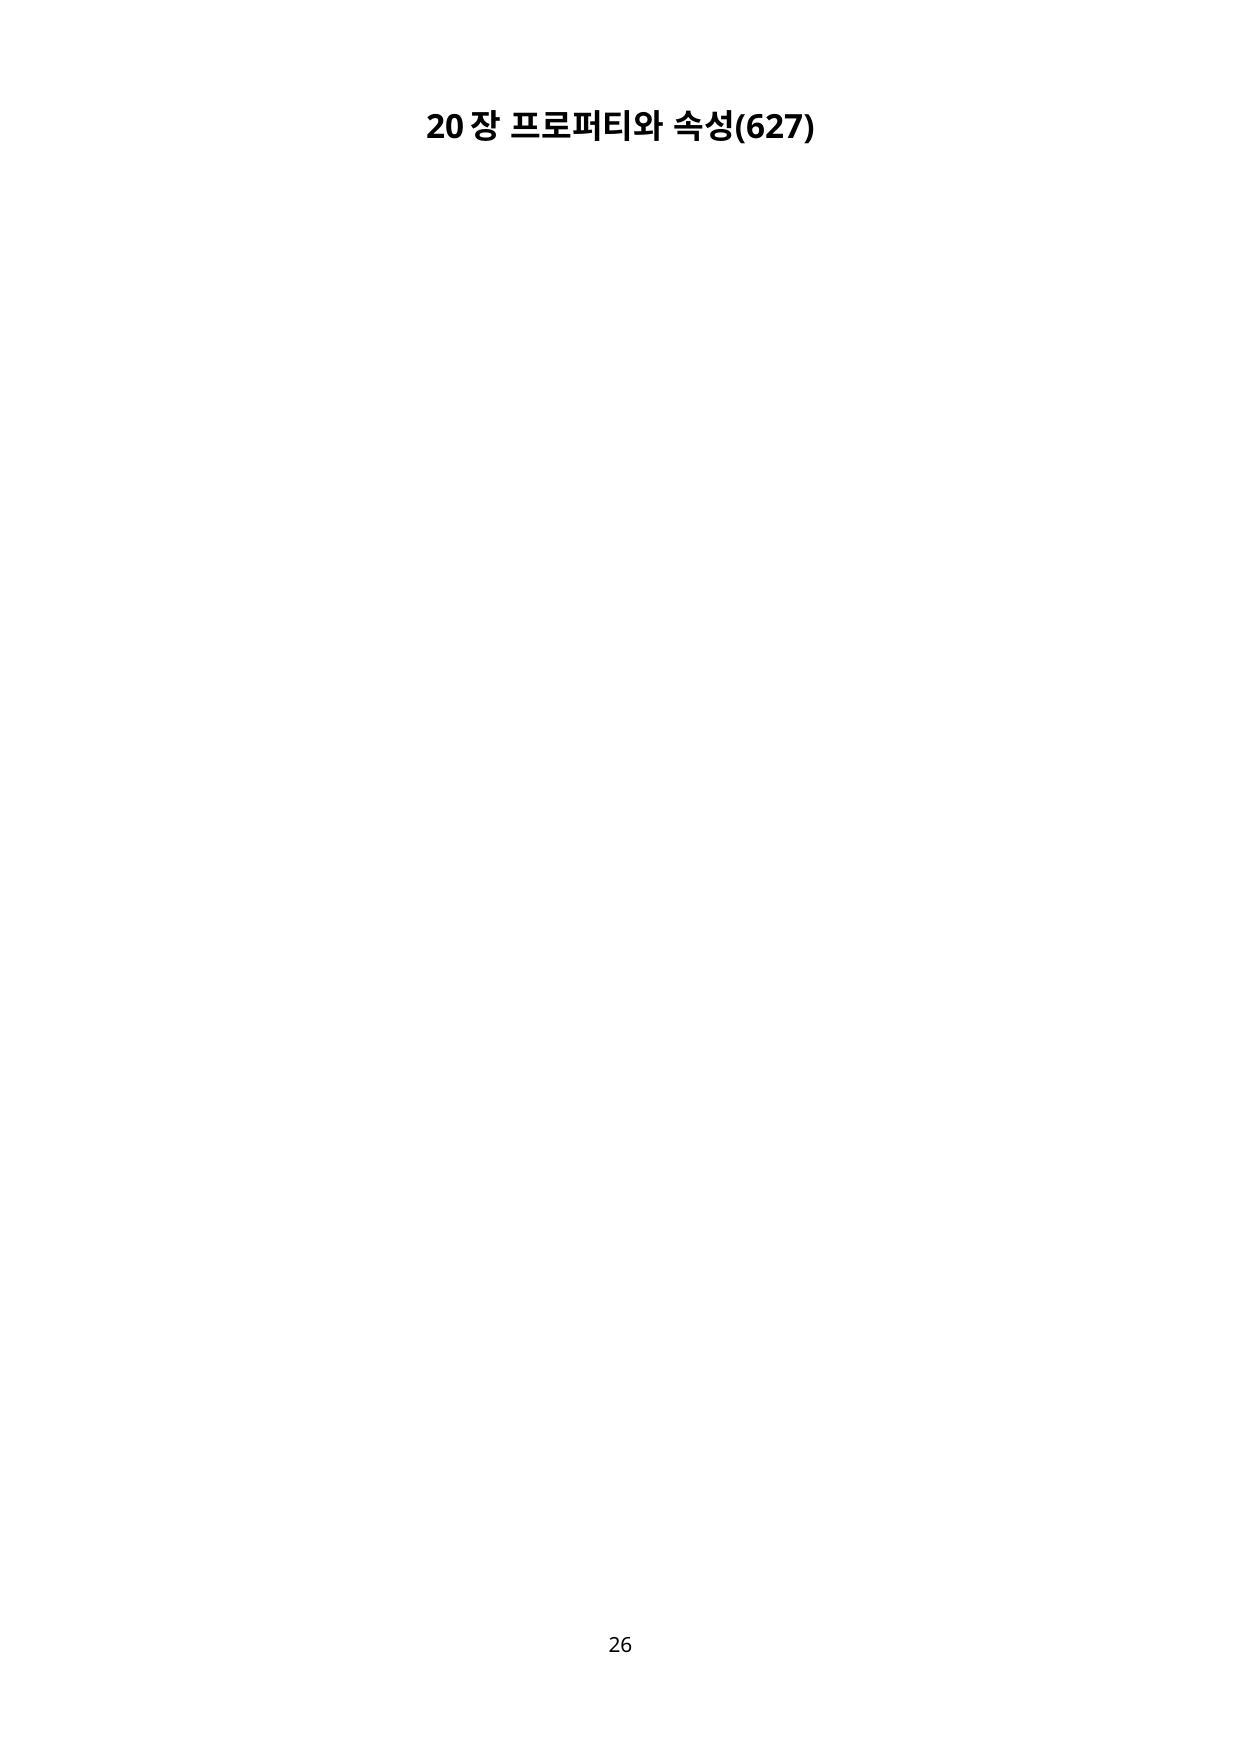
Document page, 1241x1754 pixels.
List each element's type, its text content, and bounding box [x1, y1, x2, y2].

title 20장 프로퍼티와 속성(627) [75, 100, 1165, 148]
